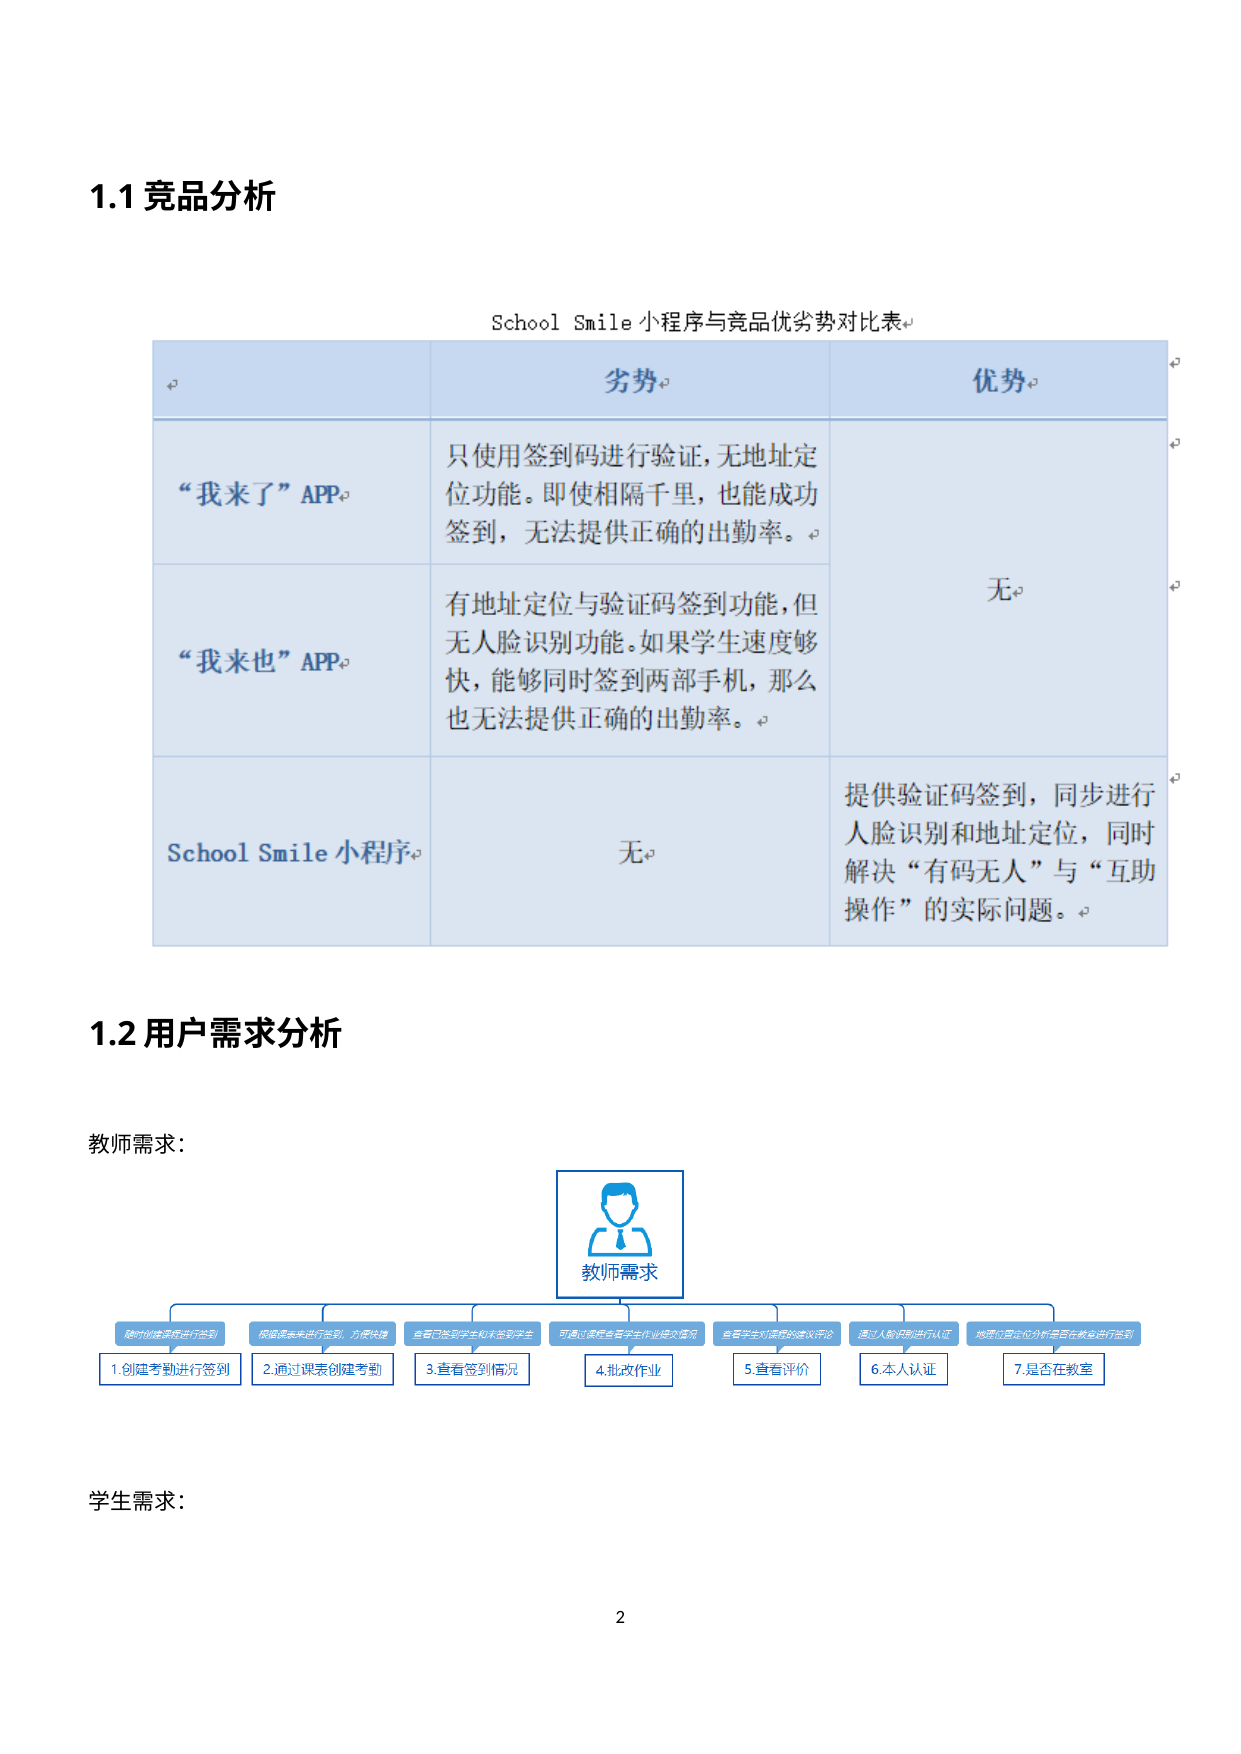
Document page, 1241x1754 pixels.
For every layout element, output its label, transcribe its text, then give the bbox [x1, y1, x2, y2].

picture [88, 1158, 1152, 1398]
text 学生需求： [89, 1484, 1152, 1516]
picture [132, 289, 1183, 963]
subtitle 1.1竞品分析 [89, 162, 1152, 227]
subtitle 1.2用户需求分析 [89, 999, 1152, 1064]
text 教师需求： [89, 1126, 1152, 1158]
